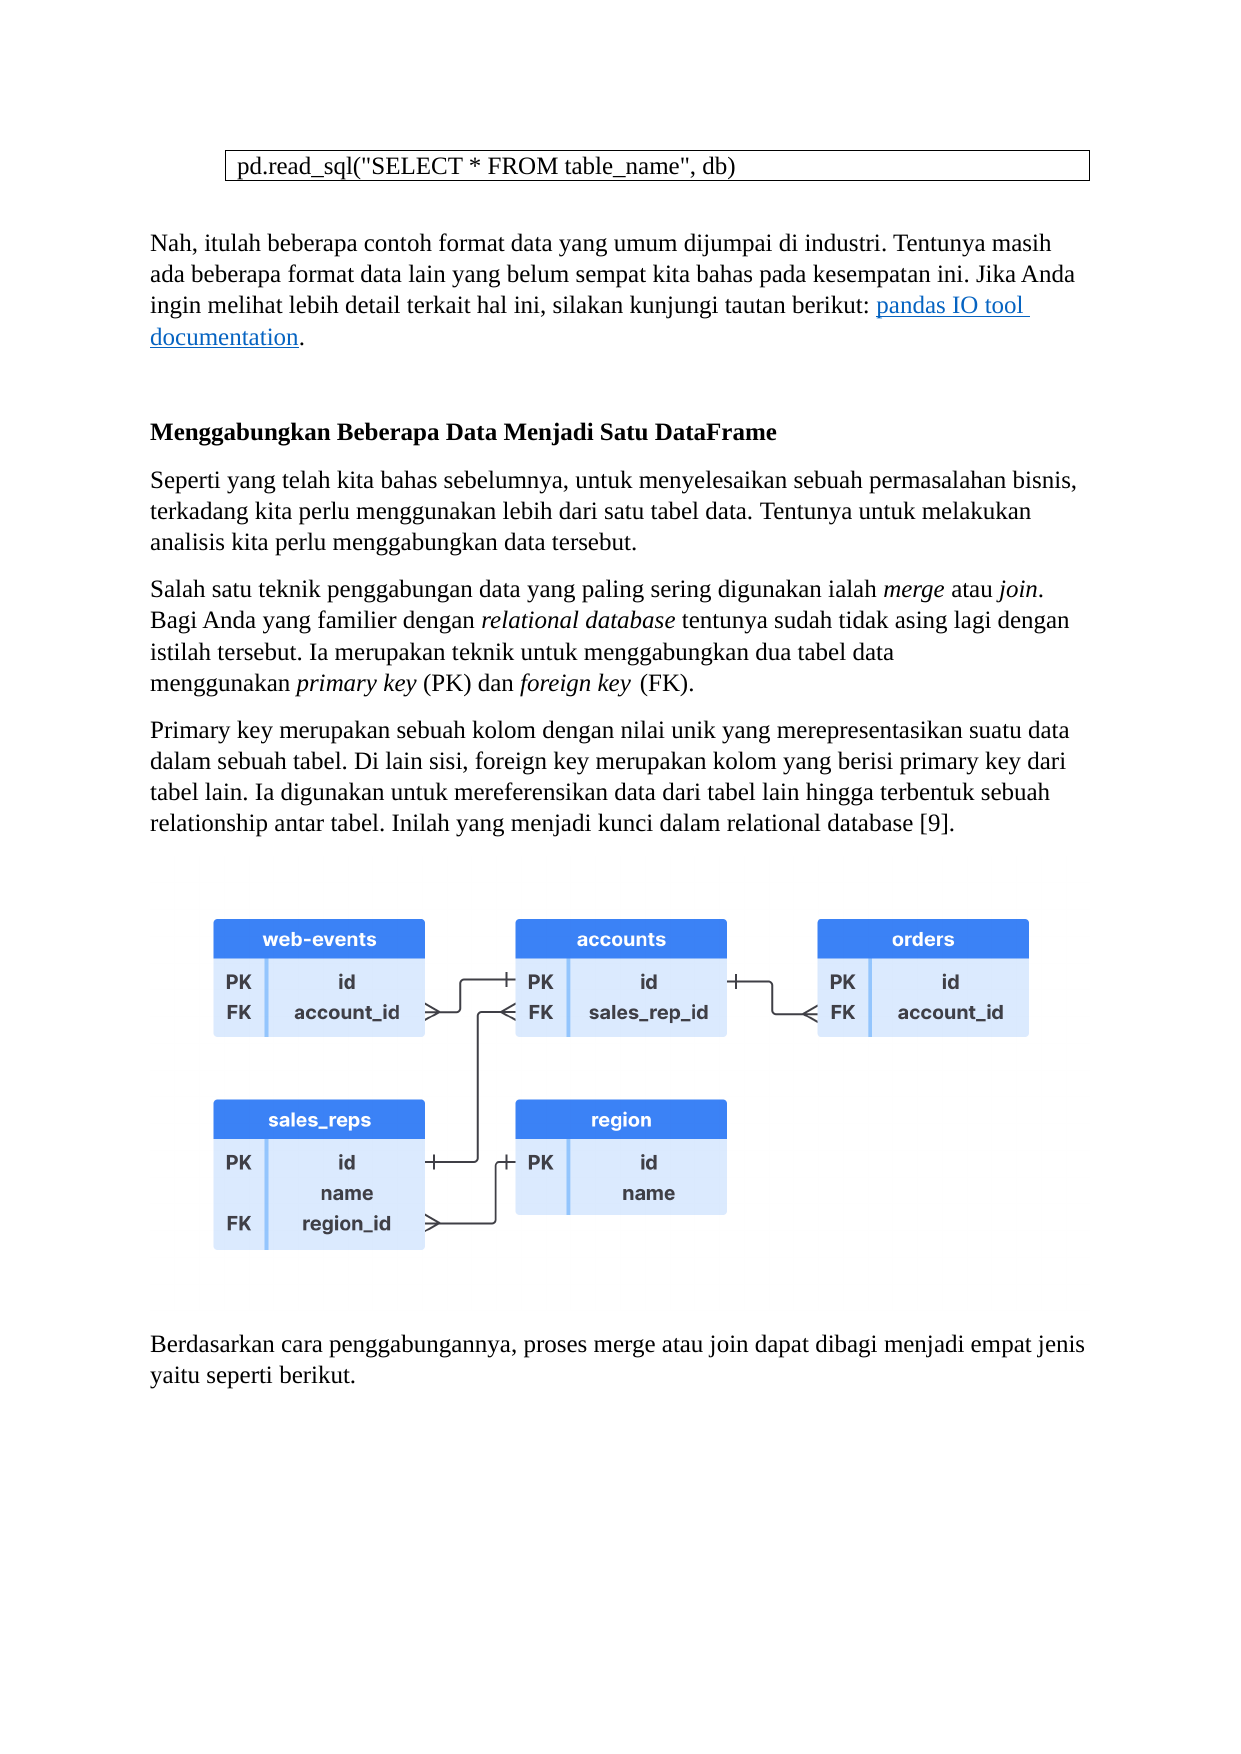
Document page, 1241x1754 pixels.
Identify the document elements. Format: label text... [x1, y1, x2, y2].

text Salah satu teknik penggabungan data yang paling sering digunakan ialah merge atau join. Bagi Anda yang familier dengan relational database tentunya sudah tidak asing lagi dengan istilah tersebut. Ia merupakan teknik untuk menggabungkan dua tabel data menggunakan primary key (PK) dan foreign key (FK). [150, 574, 1090, 696]
text Primary key merupakan sebuah kolom dengan nilai unik yang merepresentasikan suatu data dalam sebuah tabel. Di lain sisi, foreign key merupakan kolom yang berisi primary key dari tabel lain. Ia digunakan untuk mereferensikan data dari tabel lain hingga terbentuk sebuah relationship antar tabel. Inilah yang menjadi kunci dalam relational database [9]. [150, 715, 1090, 837]
text Seperti yang telah kita bahas sebelumnya, untuk menyelesaikan sebuah permasalahan bisnis, terkadang kita perlu menggunakan lebih dari satu tabel data. Tentunya untuk melakukan analisis kita perlu menggabungkan data tersebut. [150, 465, 1090, 556]
picture [150, 856, 1091, 1311]
text Menggabungkan Beberapa Data Menjadi Satu DataFrame [150, 417, 1090, 446]
text Berdasarkan cara penggabungannya, proses merge atau join dapat dibagi menjadi empat jenis yaitu seperti berikut. [150, 1329, 1090, 1389]
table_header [226, 151, 1089, 180]
text Nah, itulah beberapa contoh format data yang umum dijumpai di industri. Tentunya masih ada beberapa format data lain yang belum sempat kita bahas pada kesempatan ini. Jika Anda ingin melihat lebih detail terkait hal ini, silakan kunjungi tautan berikut: pandas IO tool documentation. [150, 228, 1090, 350]
